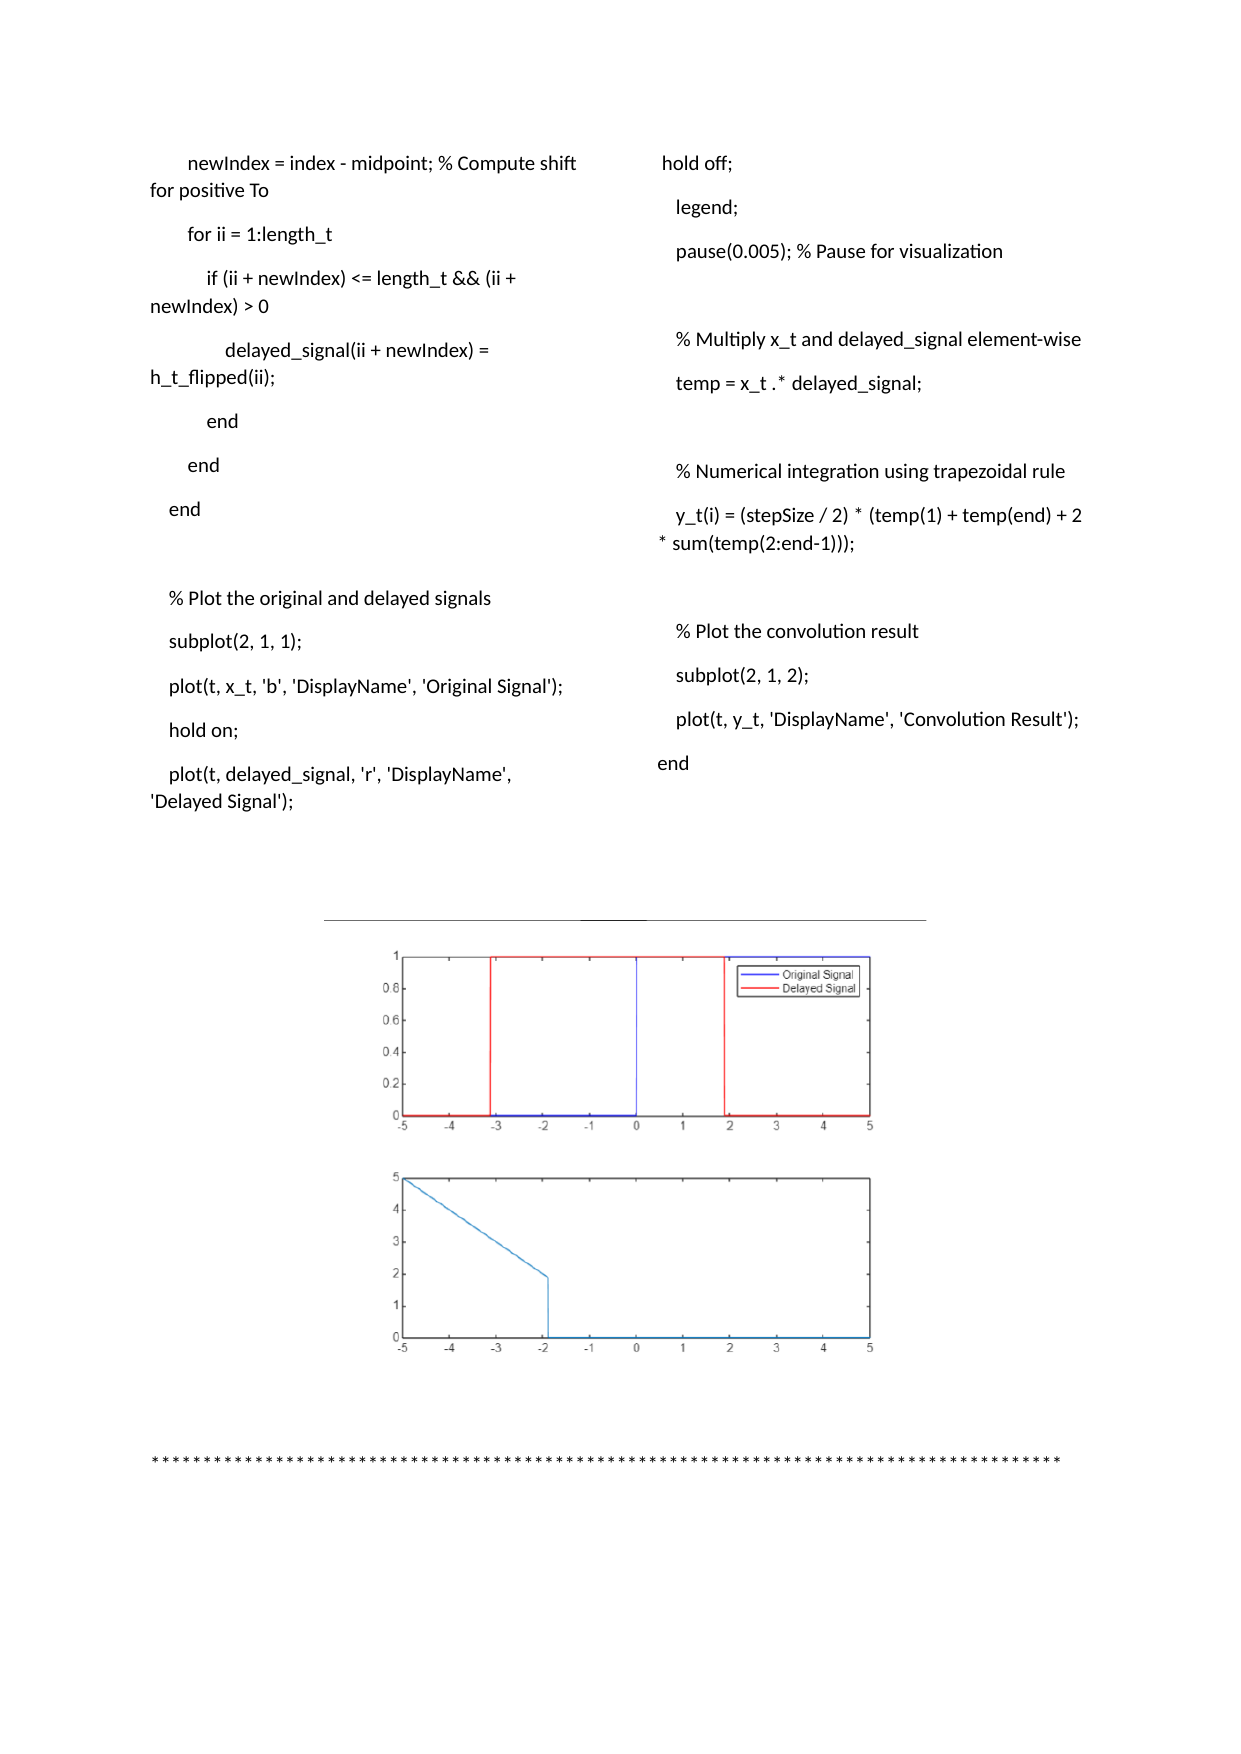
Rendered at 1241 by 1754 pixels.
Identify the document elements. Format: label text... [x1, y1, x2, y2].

text delayed_signal(ii + newIndex) = h_t_flipped(ii); [150, 337, 583, 390]
text end [150, 497, 583, 522]
text temp = x_t .* delayed_signal; [657, 370, 1090, 396]
text subplot(2, 1, 2); [657, 662, 1090, 687]
text % Plot the original and delayed signals [150, 585, 583, 610]
picture [324, 920, 927, 1389]
text plot(t, y_t, 'DisplayName', 'Convolution Result'); [657, 706, 1090, 732]
text legend; [657, 194, 1090, 219]
text newIndex = index - midpoint; % Compute shift for positive To [150, 150, 583, 203]
text y_t(i) = (stepSize / 2) * (temp(1) + temp(end) + 2 * sum(temp(2:end-1))); [657, 502, 1090, 555]
text for ii = 1:length_t [150, 221, 583, 247]
text plot(t, x_t, 'b', 'DisplayName', 'Original Signal'); [150, 673, 583, 698]
text **************************************************************************************** [150, 1452, 1090, 1477]
text end [150, 452, 583, 478]
text plot(t, delayed_signal, 'r', 'DisplayName', 'Delayed Signal'); [150, 761, 583, 814]
text end [657, 750, 1090, 776]
text hold on; [150, 717, 583, 742]
text pause(0.005); % Pause for visualization [657, 238, 1090, 263]
text % Multiply x_t and delayed_signal element-wise [657, 326, 1090, 352]
text end [150, 408, 583, 434]
text % Numerical integration using trapezoidal rule [657, 458, 1090, 484]
text hold off; [657, 150, 1090, 175]
text % Plot the convolution result [657, 618, 1090, 643]
text if (ii + newIndex) <= length_t && (ii + newIndex) > 0 [150, 266, 583, 318]
text subplot(2, 1, 1); [150, 629, 583, 654]
